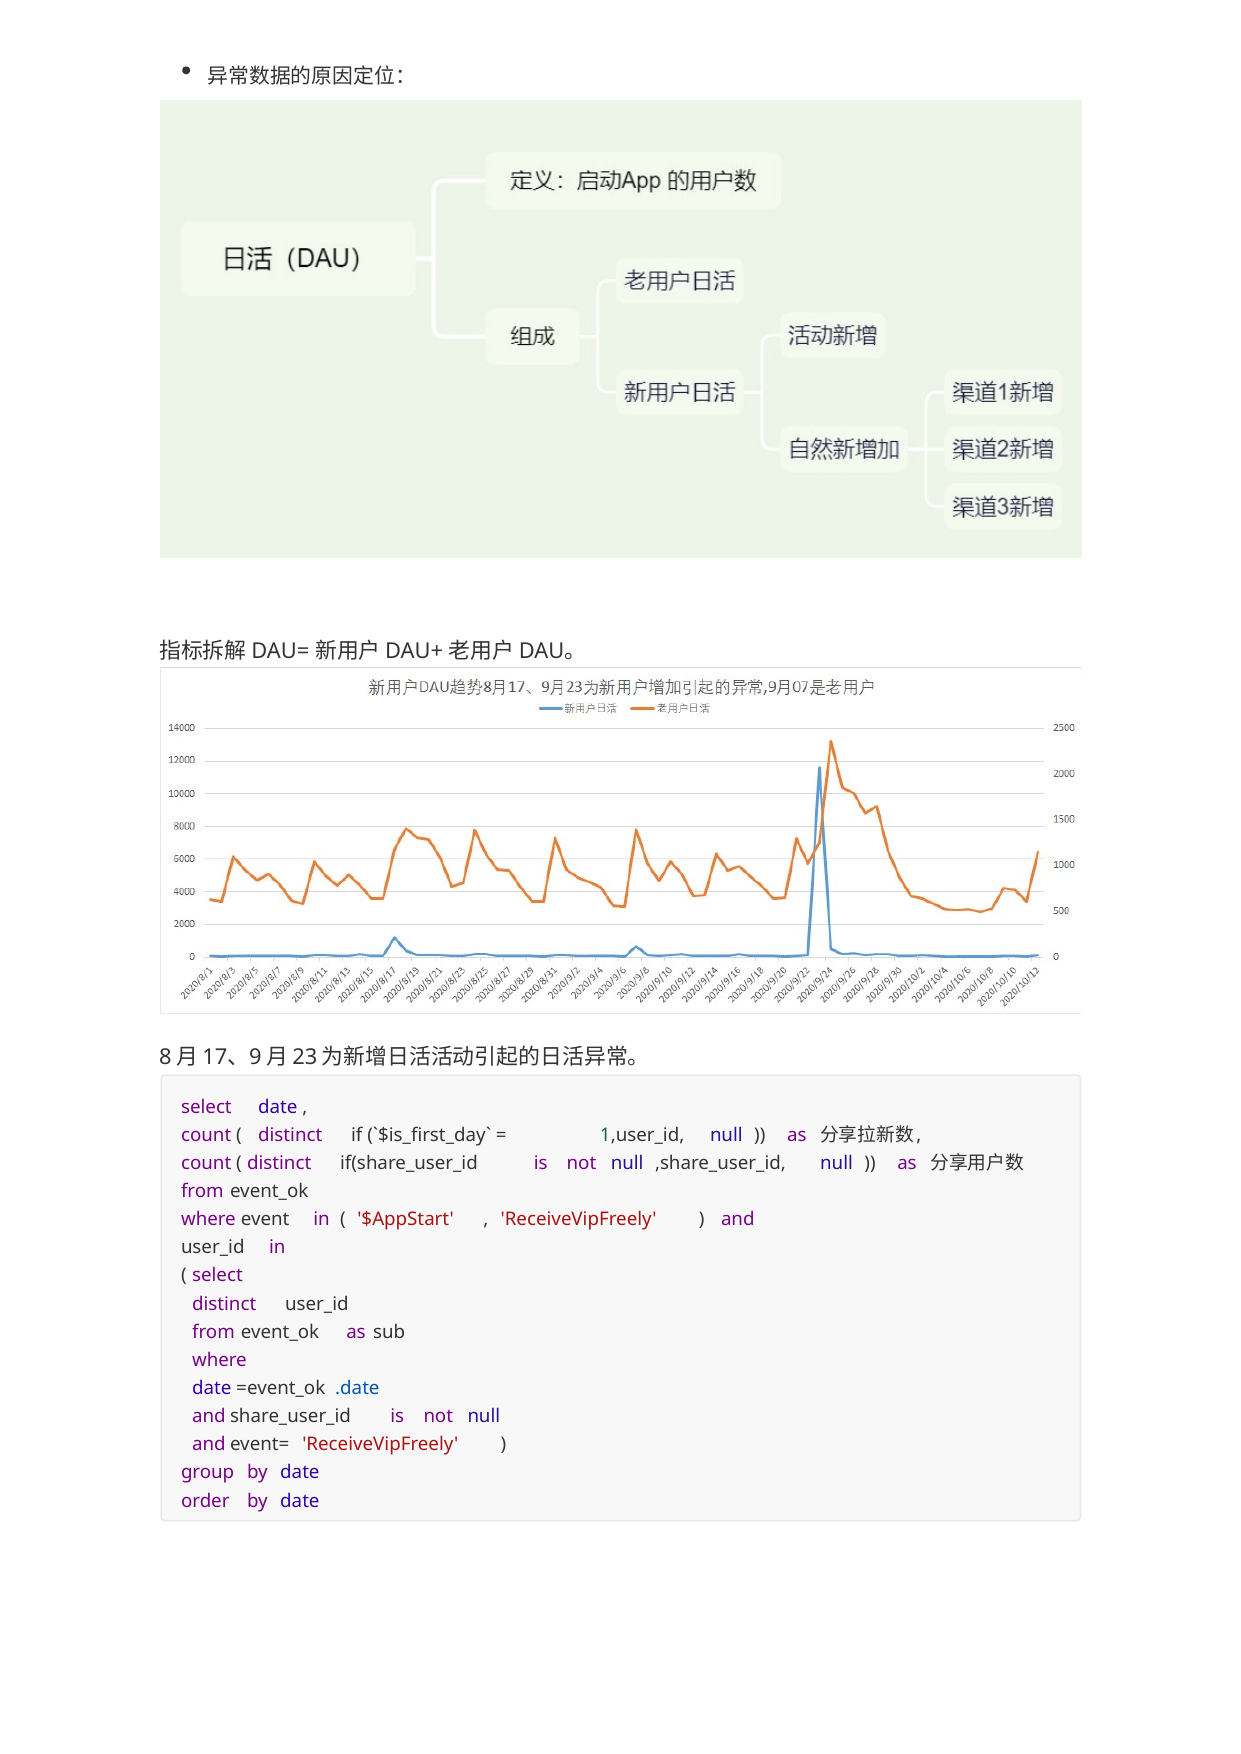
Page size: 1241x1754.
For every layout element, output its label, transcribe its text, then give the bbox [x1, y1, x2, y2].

text 8月17、9月23为新增日活活动引起的日活异常。 [159, 1039, 1081, 1071]
text 指标拆解 DAU= 新用户DAU+ 老用户DAU。 [159, 633, 973, 665]
picture [160, 667, 1082, 1014]
picture [160, 100, 1082, 558]
